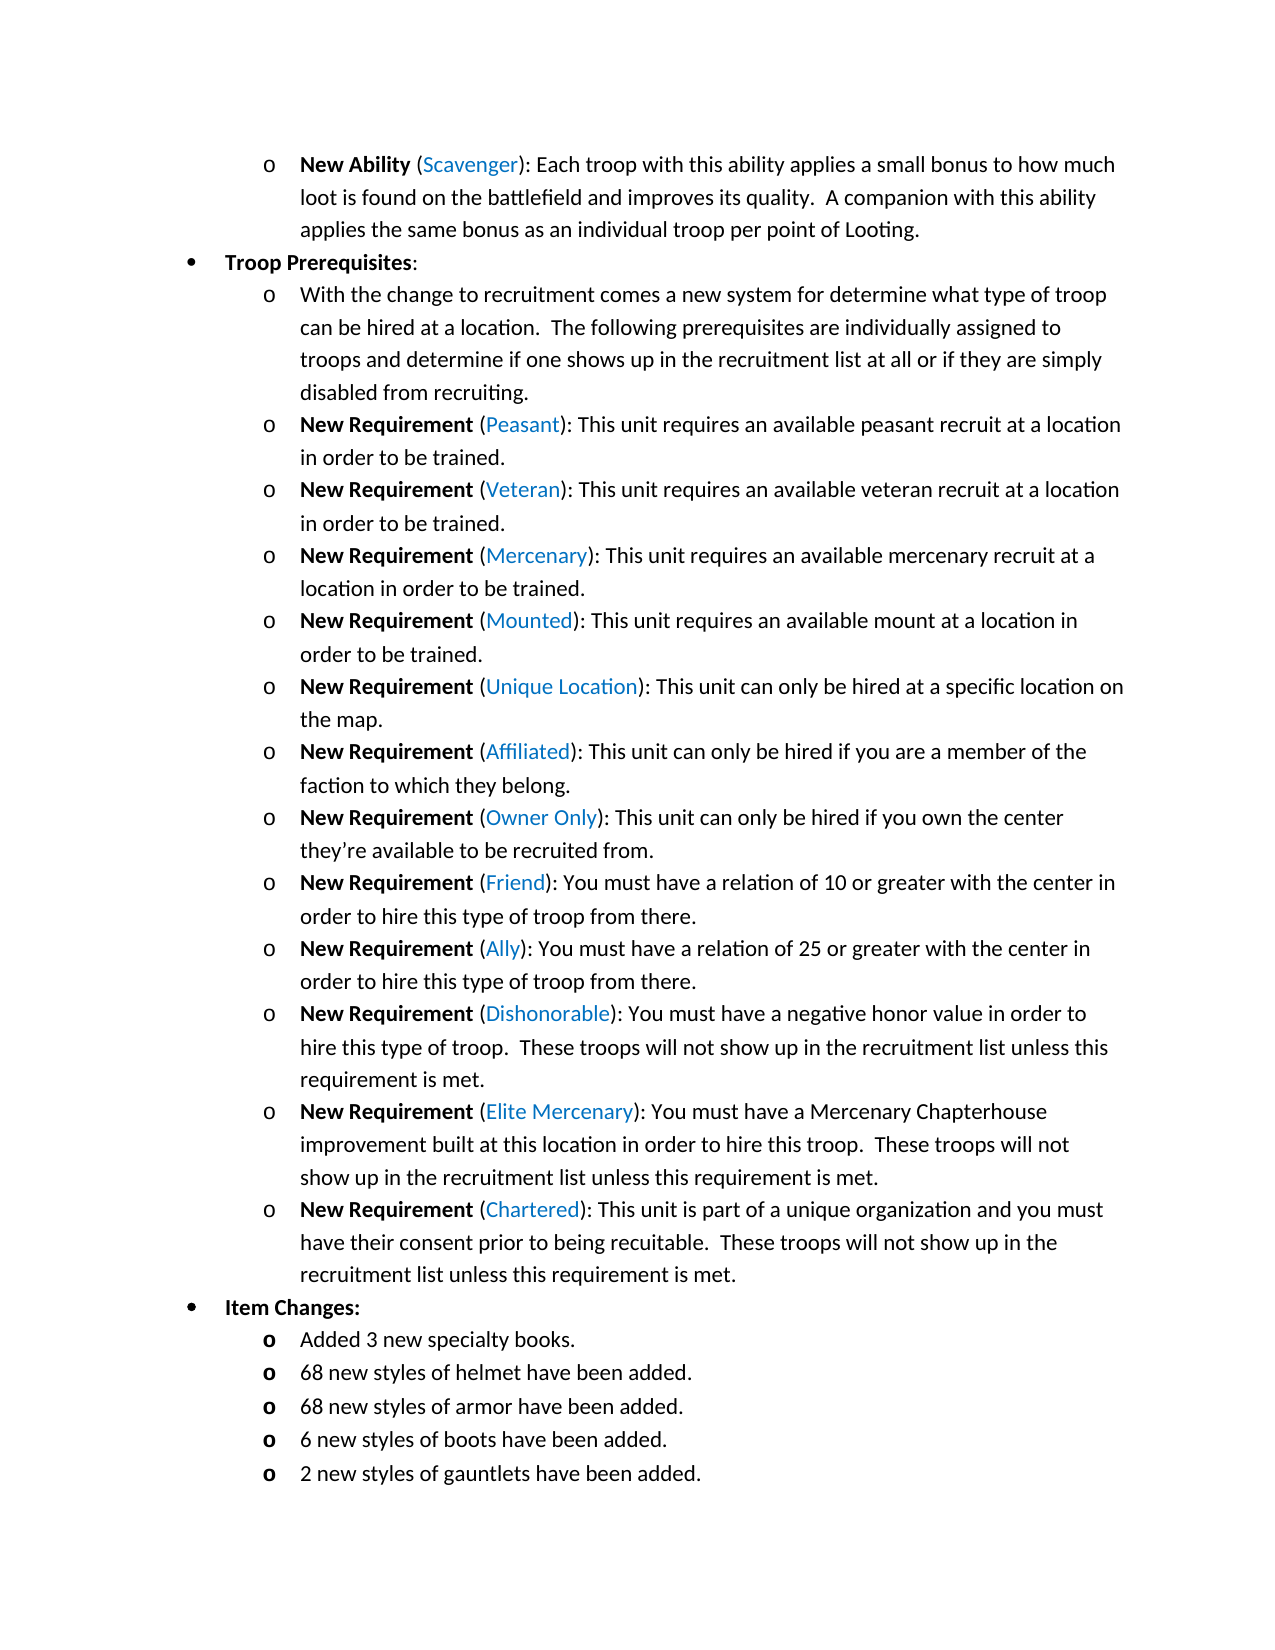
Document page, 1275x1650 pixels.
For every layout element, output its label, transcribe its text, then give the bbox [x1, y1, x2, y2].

list 2 new styles of gauntlets have been added. [262, 1459, 1125, 1488]
list Added 3 new specialty books. [262, 1325, 1125, 1354]
list New Requirement (Owner Only): This unit can only be hired if you own the center they’re available to be recruited from. [262, 803, 1125, 864]
list New Requirement (Veteran): This unit requires an available veteran recruit at a location in order to be trained. [262, 475, 1125, 537]
list New Requirement (Peasant): This unit requires an available peasant recruit at a location in order to be trained. [262, 410, 1125, 471]
list New Requirement (Unique Location): This unit can only be hired at a specific location on the map. [262, 672, 1125, 733]
list New Ability (Scavenger): Each troop with this ability applies a small bonus to how much loot is found on the battlefield and improves its quality. A companion with this ability applies the same bonus as an individual troop per point of Looting. [262, 150, 1125, 243]
list New Requirement (Mounted): This unit requires an available mount at a location in order to be trained. [262, 606, 1125, 668]
list New Requirement (Dishonorable): You must have a negative honor value in order to hire this type of troop. These troops will not show up in the recruitment list unless this requirement is met. [262, 999, 1125, 1093]
list Troop Prerequisites: [187, 248, 1125, 276]
list Item Changes: [187, 1293, 1125, 1321]
list 68 new styles of armor have been added. [262, 1392, 1125, 1421]
list With the change to recruitment comes a new system for determine what type of troop can be hired at a location. The following prerequisites are individually assigned to troops and determine if one shows up in the recruitment list at all or if they are simply disabled from recruiting. [262, 280, 1125, 406]
list 68 new styles of helmet have been added. [262, 1358, 1125, 1387]
list New Requirement (Affiliated): This unit can only be hired if you are a member of the faction to which they belong. [262, 737, 1125, 799]
list New Requirement (Chartered): This unit is part of a unique organization and you must have their consent prior to being recuitable. These troops will not show up in the recruitment list unless this requirement is met. [262, 1195, 1125, 1288]
list New Requirement (Friend): You must have a relation of 10 or greater with the center in order to hire this type of troop from there. [262, 868, 1125, 930]
list New Requirement (Mercenary): This unit requires an available mercenary recruit at a location in order to be trained. [262, 541, 1125, 602]
list New Requirement (Ally): You must have a relation of 25 or greater with the center in order to hire this type of troop from there. [262, 934, 1125, 995]
list 6 new styles of boots have been added. [262, 1425, 1125, 1454]
list New Requirement (Elite Mercenary): You must have a Mercenary Chapterhouse improvement built at this location in order to hire this troop. These troops will not show up in the recruitment list unless this requirement is met. [262, 1097, 1125, 1191]
